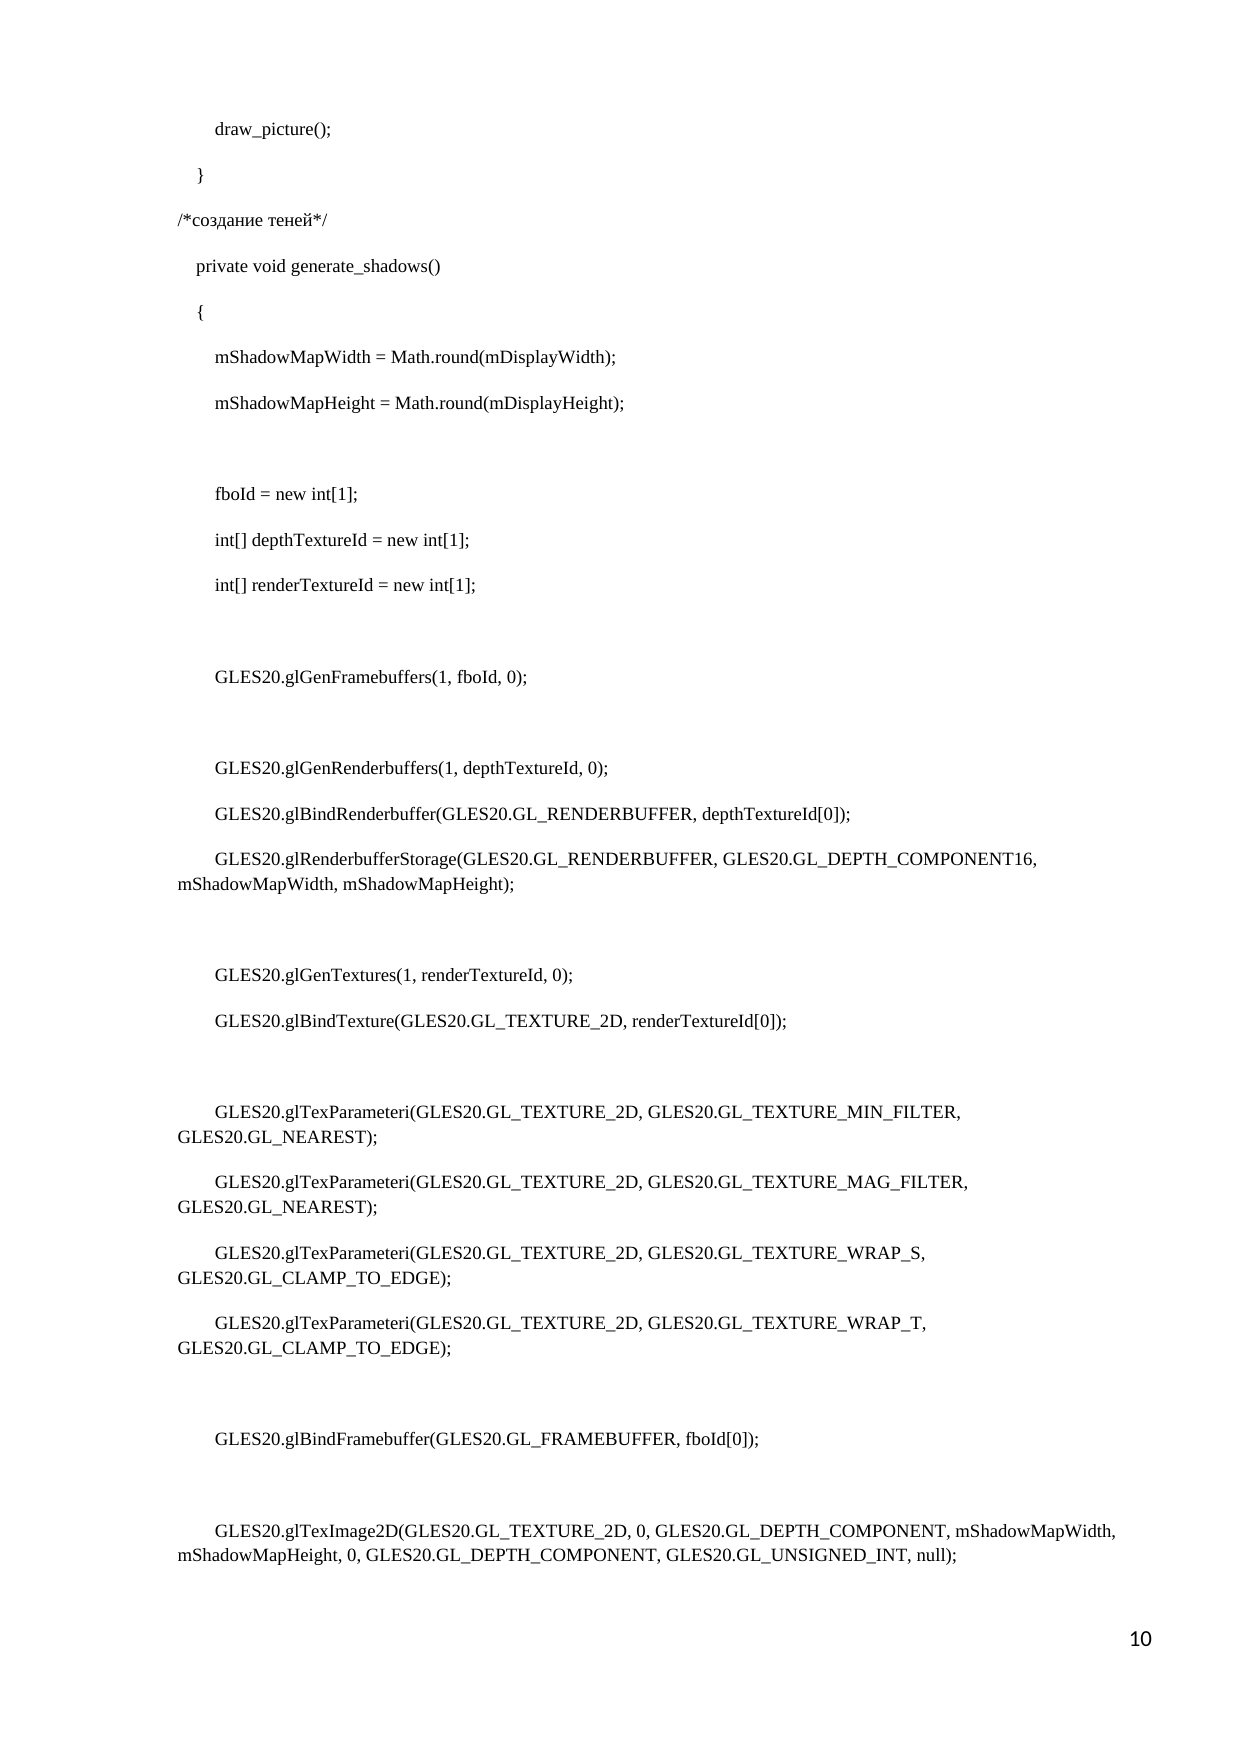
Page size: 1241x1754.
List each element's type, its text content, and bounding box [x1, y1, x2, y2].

text } [177, 164, 1152, 185]
text GLES20.glBindFramebuffer(GLES20.GL_FRAMEBUFFER, fboId[0]); [177, 1428, 1152, 1450]
text { [177, 301, 1152, 322]
text GLES20.glRenderbufferStorage(GLES20.GL_RENDERBUFFER, GLES20.GL_DEPTH_COMPONENT16, mShadowMapWidth, mShadowMapHeight); [177, 848, 1152, 894]
text GLES20.glBindRenderbuffer(GLES20.GL_RENDERBUFFER, depthTextureId[0]); [177, 802, 1152, 824]
text fboId = new int[1]; [177, 483, 1152, 505]
text GLES20.glGenFramebuffers(1, fboId, 0); [177, 666, 1152, 687]
text GLES20.glTexImage2D(GLES20.GL_TEXTURE_2D, 0, GLES20.GL_DEPTH_COMPONENT, mShadowMapWidth, mShadowMapHeight, 0, GLES20.GL_DEPTH_COMPONENT, GLES20.GL_UNSIGNED_INT, null); [177, 1519, 1152, 1566]
text GLES20.glGenTextures(1, renderTextureId, 0); [177, 964, 1152, 986]
text GLES20.glBindTexture(GLES20.GL_TEXTURE_2D, renderTextureId[0]); [177, 1010, 1152, 1031]
text GLES20.glTexParameteri(GLES20.GL_TEXTURE_2D, GLES20.GL_TEXTURE_WRAP_S, GLES20.GL_CLAMP_TO_EDGE); [177, 1242, 1152, 1288]
text mShadowMapHeight = Math.round(mDisplayHeight); [177, 392, 1152, 413]
text GLES20.glGenRenderbuffers(1, depthTextureId, 0); [177, 757, 1152, 778]
text mShadowMapWidth = Math.round(mDisplayWidth); [177, 346, 1152, 368]
text int[] depthTextureId = new int[1]; [177, 529, 1152, 550]
text GLES20.glTexParameteri(GLES20.GL_TEXTURE_2D, GLES20.GL_TEXTURE_MAG_FILTER, GLES20.GL_NEAREST); [177, 1171, 1152, 1218]
text /*создание теней*/ [177, 209, 1152, 231]
text GLES20.glTexParameteri(GLES20.GL_TEXTURE_2D, GLES20.GL_TEXTURE_MIN_FILTER, GLES20.GL_NEAREST); [177, 1101, 1152, 1147]
text private void generate_shadows() [177, 255, 1152, 277]
text int[] renderTextureId = new int[1]; [177, 574, 1152, 596]
text GLES20.glTexParameteri(GLES20.GL_TEXTURE_2D, GLES20.GL_TEXTURE_WRAP_T, GLES20.GL_CLAMP_TO_EDGE); [177, 1312, 1152, 1359]
text draw_picture(); [177, 118, 1152, 140]
